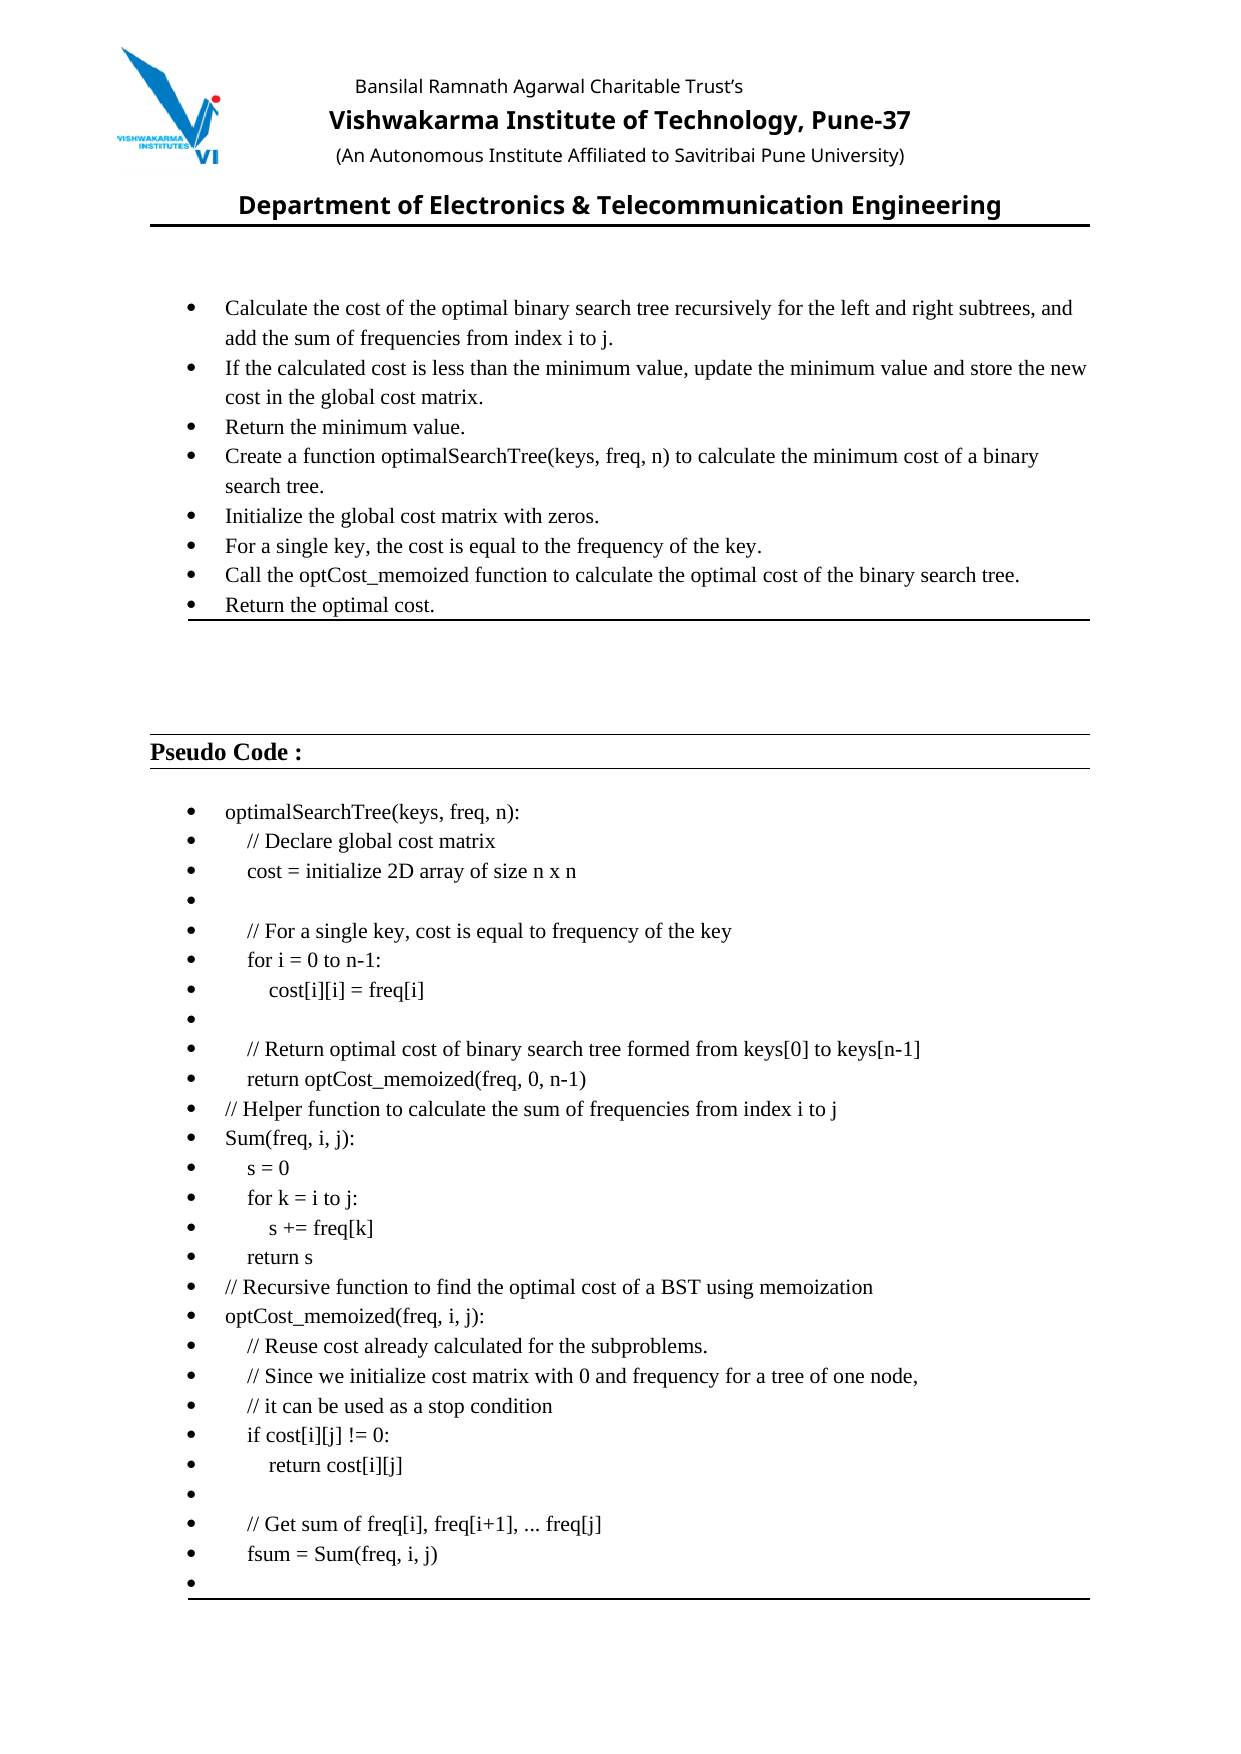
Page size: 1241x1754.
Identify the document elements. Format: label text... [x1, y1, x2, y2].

list Return the optimal cost. [187, 587, 1090, 621]
list // Get sum of freq[i], freq[i+1], ... freq[j] [187, 1507, 1090, 1537]
list Return the minimum value. [187, 409, 1090, 439]
list Call the optCost_memoized function to calculate the optimal cost of the binary search tree. [187, 558, 1090, 587]
list s = 0 [187, 1151, 1090, 1180]
list // Declare global cost matrix [187, 824, 1090, 854]
list cost[i][i] = freq[i] [187, 972, 1090, 1002]
list Create a function optimalSearchTree(keys, freq, n) to calculate the minimum cost of a binary search tree. [187, 439, 1090, 498]
list cost = initialize 2D array of size n x n [187, 854, 1090, 883]
list Calculate the cost of the optimal binary search tree recursively for the left and right subtrees, and add the sum of frequencies from index i to j. [187, 291, 1090, 350]
text Pseudo Code : [150, 735, 1090, 768]
list // Helper function to calculate the sum of frequencies from index i to j [187, 1091, 1090, 1121]
list Sum(freq, i, j): [187, 1121, 1090, 1151]
list if cost[i][j] != 0: [187, 1418, 1090, 1447]
list for i = 0 to n-1: [187, 943, 1090, 972]
list // For a single key, cost is equal to frequency of the key [187, 913, 1090, 943]
list // Since we initialize cost matrix with 0 and frequency for a tree of one node, [187, 1358, 1090, 1388]
list // Reuse cost already calculated for the subproblems. [187, 1329, 1090, 1358]
list return s [187, 1240, 1090, 1269]
list return cost[i][j] [187, 1447, 1090, 1477]
list optCost_memoized(freq, i, j): [187, 1299, 1090, 1329]
list If the calculated cost is less than the minimum value, update the minimum value and store the new cost in the global cost matrix. [187, 350, 1090, 409]
list s += freq[k] [187, 1210, 1090, 1240]
list return optCost_memoized(freq, 0, n-1) [187, 1062, 1090, 1091]
list Initialize the global cost matrix with zeros. [187, 498, 1090, 528]
list // Return optimal cost of binary search tree formed from keys[0] to keys[n-1] [187, 1032, 1090, 1062]
list for k = i to j: [187, 1180, 1090, 1210]
list For a single key, the cost is equal to the frequency of the key. [187, 528, 1090, 558]
list // it can be used as a stop condition [187, 1388, 1090, 1418]
list // Recursive function to find the optimal cost of a BST using memoization [187, 1269, 1090, 1299]
picture [114, 47, 228, 171]
list optimalSearchTree(keys, freq, n): [187, 794, 1090, 824]
list fsum = Sum(freq, i, j) [187, 1537, 1090, 1566]
